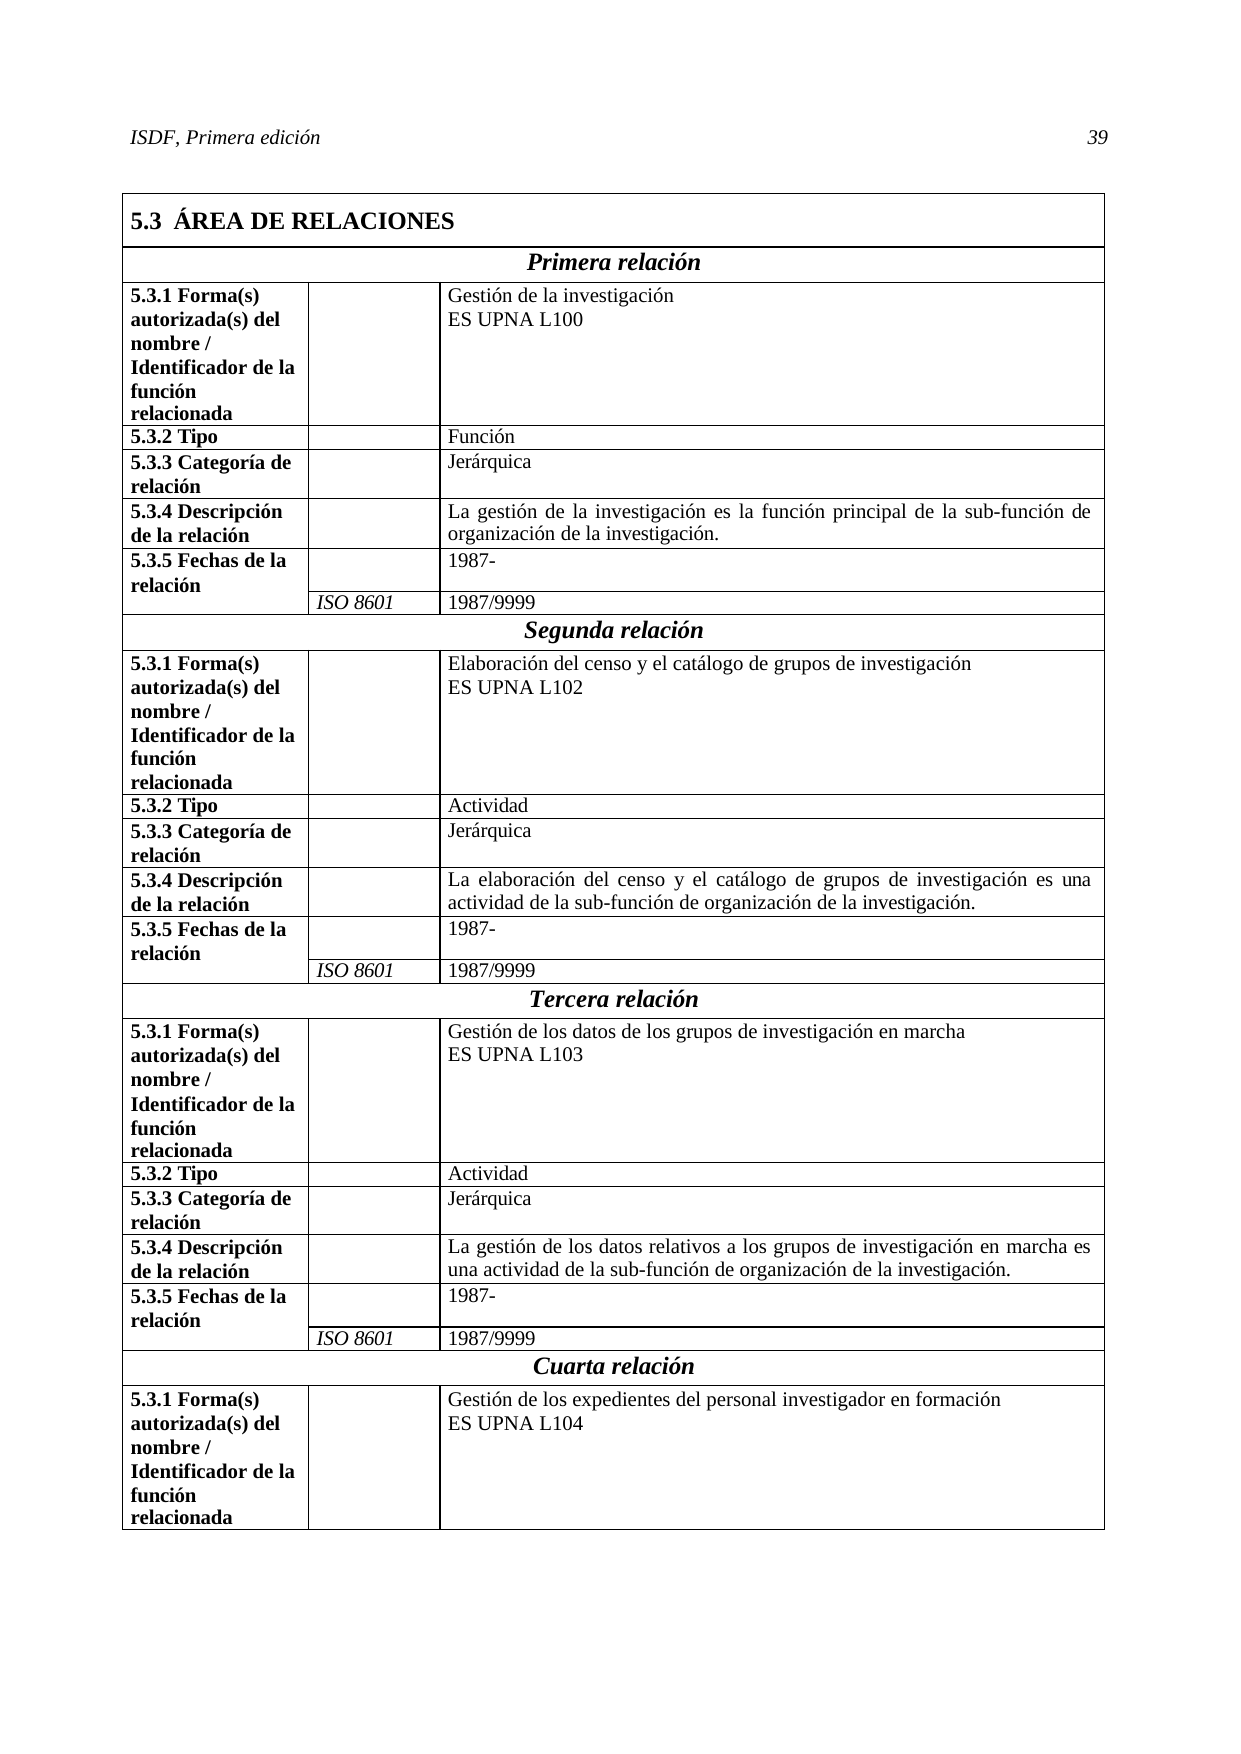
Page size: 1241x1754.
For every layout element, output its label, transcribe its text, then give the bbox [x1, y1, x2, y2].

table_cell La gestión de la investigación es la función principal de la sub-función de organización de la investigación. [441, 499, 1104, 547]
table_cell [309, 917, 439, 959]
table_cell Gestión de los expedientes del personal investigador en formación ES UPNA L104 [441, 1386, 1104, 1529]
table_cell 5.3.5 Fechas de la relación [123, 1284, 308, 1350]
table_cell La gestión de los datos relativos a los grupos de investigación en marcha es una actividad de la sub-función de organización de la investigación. [441, 1235, 1104, 1283]
table_cell 1987/9999 [441, 592, 1104, 614]
table_cell Jerárquica [441, 819, 1104, 867]
table_cell [309, 795, 439, 818]
table_cell [309, 1284, 439, 1326]
table_cell [309, 1163, 439, 1186]
table_cell Gestión de la investigación ES UPNA L100 [441, 283, 1104, 425]
table_cell Cuarta relación [123, 1351, 1104, 1385]
table_cell [309, 549, 439, 591]
table_cell 1987- [441, 549, 1104, 591]
table_cell [309, 1235, 439, 1283]
table_cell [309, 1386, 439, 1529]
table_cell ISO 8601 [309, 1328, 439, 1350]
table_cell [309, 819, 439, 867]
table_cell 5.3.3 Categoría de relación [123, 1187, 308, 1234]
table_cell Gestión de los datos de los grupos de investigación en marcha ES UPNA L103 [441, 1019, 1104, 1162]
table_header 5.3 ÁREA DE RELACIONES [123, 194, 1104, 246]
table_cell [309, 450, 439, 498]
table_cell 5.3.1 Forma(s) autorizada(s) del nombre / Identificador de la función relacionada [123, 651, 308, 794]
table_cell 5.3.2 Tipo [123, 795, 308, 818]
table_cell [309, 283, 439, 425]
table_cell [309, 1019, 439, 1162]
table_cell 1987- [441, 1284, 1104, 1326]
table_cell 5.3.5 Fechas de la relación [123, 917, 308, 983]
table_cell [309, 651, 439, 794]
table_cell Actividad [441, 795, 1104, 818]
table_cell [309, 868, 439, 916]
table_cell Jerárquica [441, 450, 1104, 498]
table_cell ISO 8601 [309, 960, 439, 983]
table_cell 5.3.5 Fechas de la relación [123, 549, 308, 614]
table_cell 1987/9999 [441, 1328, 1104, 1350]
table_cell 5.3.2 Tipo [123, 1163, 308, 1186]
table_cell 5.3.4 Descripción de la relación [123, 868, 308, 916]
table_cell 5.3.4 Descripción de la relación [123, 499, 308, 547]
table_cell 5.3.1 Forma(s) autorizada(s) del nombre / Identificador de la función relacionada [123, 1386, 308, 1529]
table_cell 5.3.1 Forma(s) autorizada(s) del nombre / Identificador de la función relacionada [123, 283, 308, 425]
table_cell 1987/9999 [441, 960, 1104, 983]
table_cell 1987- [441, 917, 1104, 959]
table_cell Elaboración del censo y el catálogo de grupos de investigación ES UPNA L102 [441, 651, 1104, 794]
table_cell Actividad [441, 1163, 1104, 1186]
table_cell 5.3.2 Tipo [123, 426, 308, 449]
table_cell Jerárquica [441, 1187, 1104, 1234]
table_cell La elaboración del censo y el catálogo de grupos de investigación es una actividad de la sub-función de organización de la investigación. [441, 868, 1104, 916]
table_cell Tercera relación [123, 984, 1104, 1018]
table_cell 5.3.3 Categoría de relación [123, 450, 308, 498]
table_cell 5.3.1 Forma(s) autorizada(s) del nombre / Identificador de la función relacionada [123, 1019, 308, 1162]
table_cell Función [441, 426, 1104, 449]
table_cell 5.3.4 Descripción de la relación [123, 1235, 308, 1283]
table_cell Primera relación [123, 248, 1104, 282]
table_cell [309, 1187, 439, 1234]
table_cell [309, 499, 439, 547]
table_cell ISO 8601 [309, 592, 439, 614]
table_cell [309, 426, 439, 449]
table_cell Segunda relación [123, 615, 1104, 649]
table_cell 5.3.3 Categoría de relación [123, 819, 308, 867]
